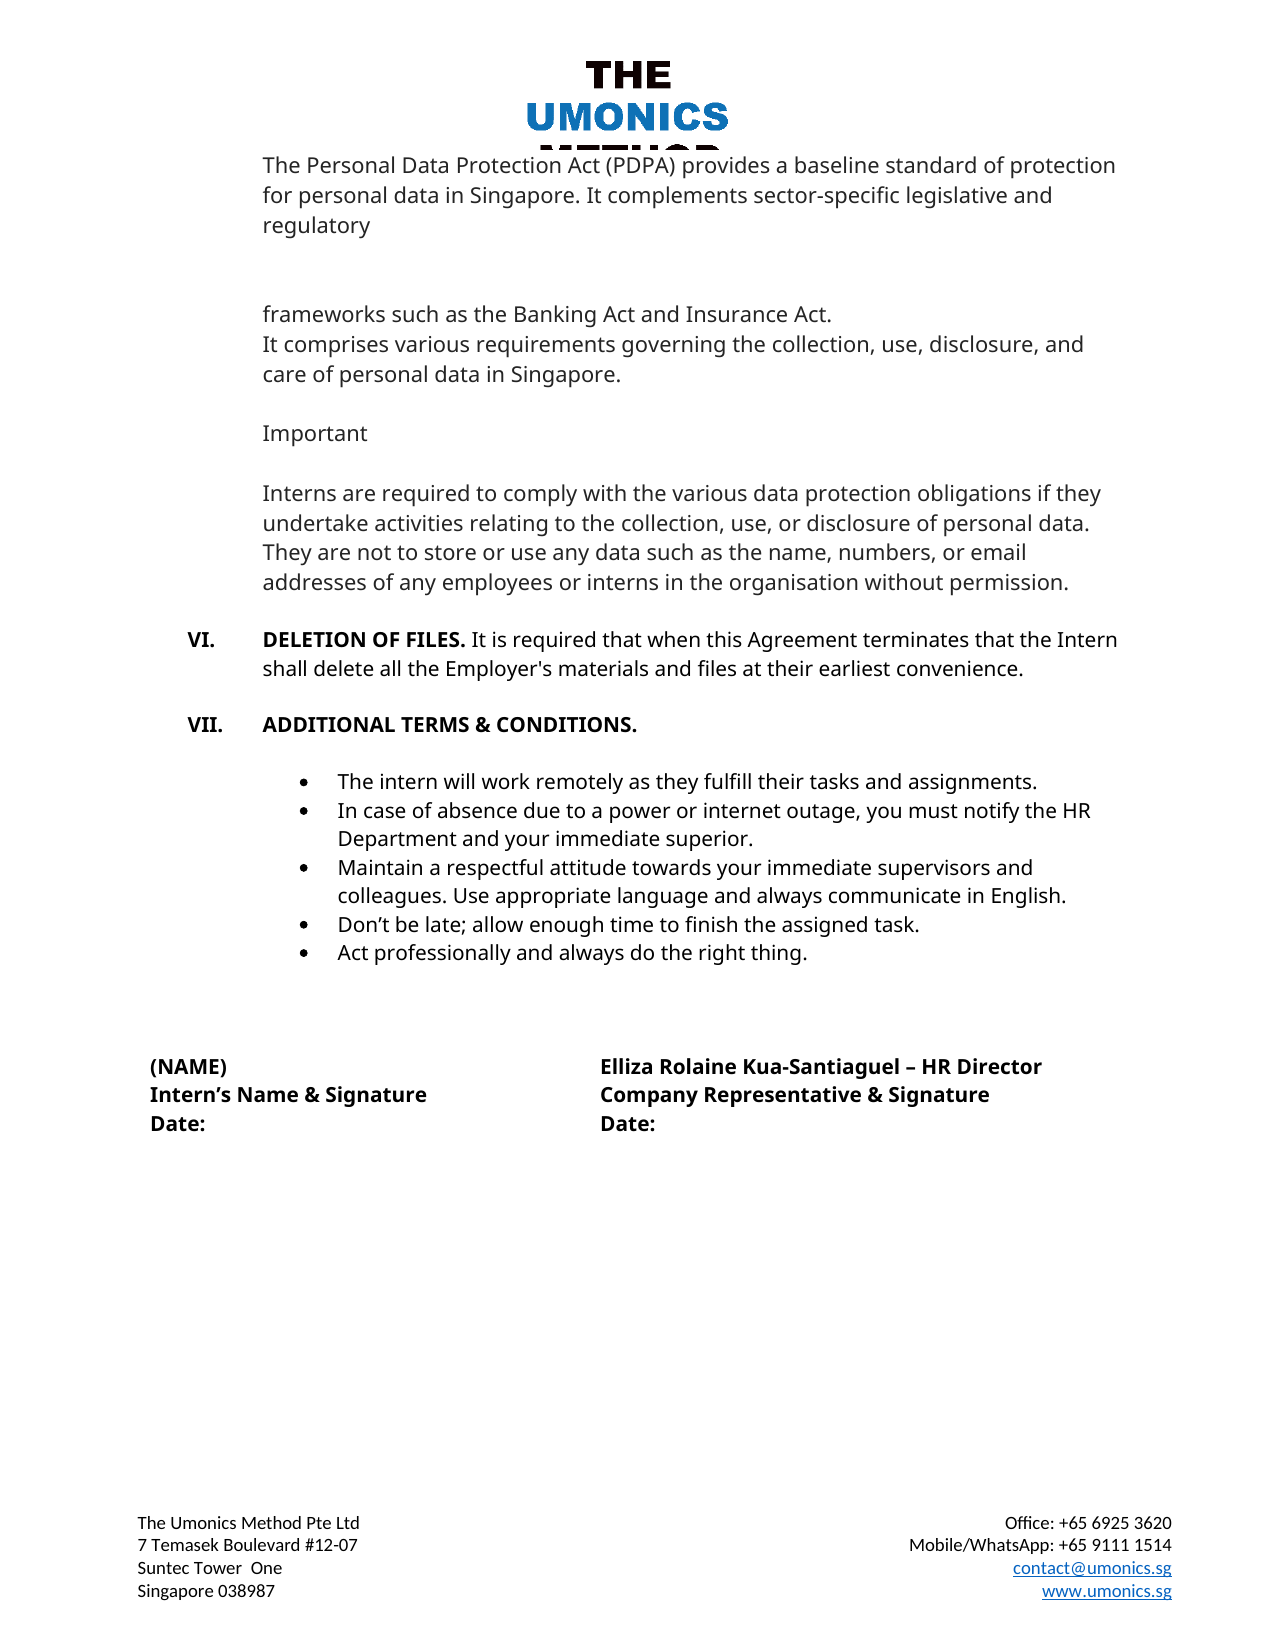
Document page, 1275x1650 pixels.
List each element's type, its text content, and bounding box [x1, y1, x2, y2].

list The intern will work remotely as they fulfill their tasks and assignments. [300, 767, 1125, 796]
list Maintain a respectful attitude towards your immediate supervisors and colleagues. Use appropriate language and always communicate in English. [300, 853, 1125, 910]
list Act professionally and always do the right thing. [300, 938, 1125, 967]
list In case of absence due to a power or internet outage, you must notify the HR Department and your immediate superior. [300, 796, 1125, 853]
text Date: Date: [150, 1109, 1125, 1137]
list DELETION OF FILES. It is required that when this Agreement terminates that the Intern shall delete all the Employer's materials and files at their earliest convenience. [187, 625, 1125, 682]
list Interns are required to comply with the various data protection obligations if they undertake activities relating to the collection, use, or disclosure of personal data. They are not to store or use any data such as the name, numbers, or email addresses of any employees or interns in the organisation without permission. [262, 448, 1125, 597]
list frameworks such as the Banking Act and Insurance Act. It comprises various requirements governing the collection, use, disclosure, and care of personal data in Singapore. Important [262, 299, 1125, 448]
text (NAME) Elliza Rolaine Kua-Santiaguel – HR Director [150, 1052, 1125, 1080]
picture [502, 52, 750, 150]
list ADDITIONAL TERMS & CONDITIONS. [187, 711, 1125, 739]
list Don’t be late; allow enough time to finish the assigned task. [300, 910, 1125, 938]
text Intern’s Name & Signature Company Representative & Signature [150, 1080, 1125, 1109]
